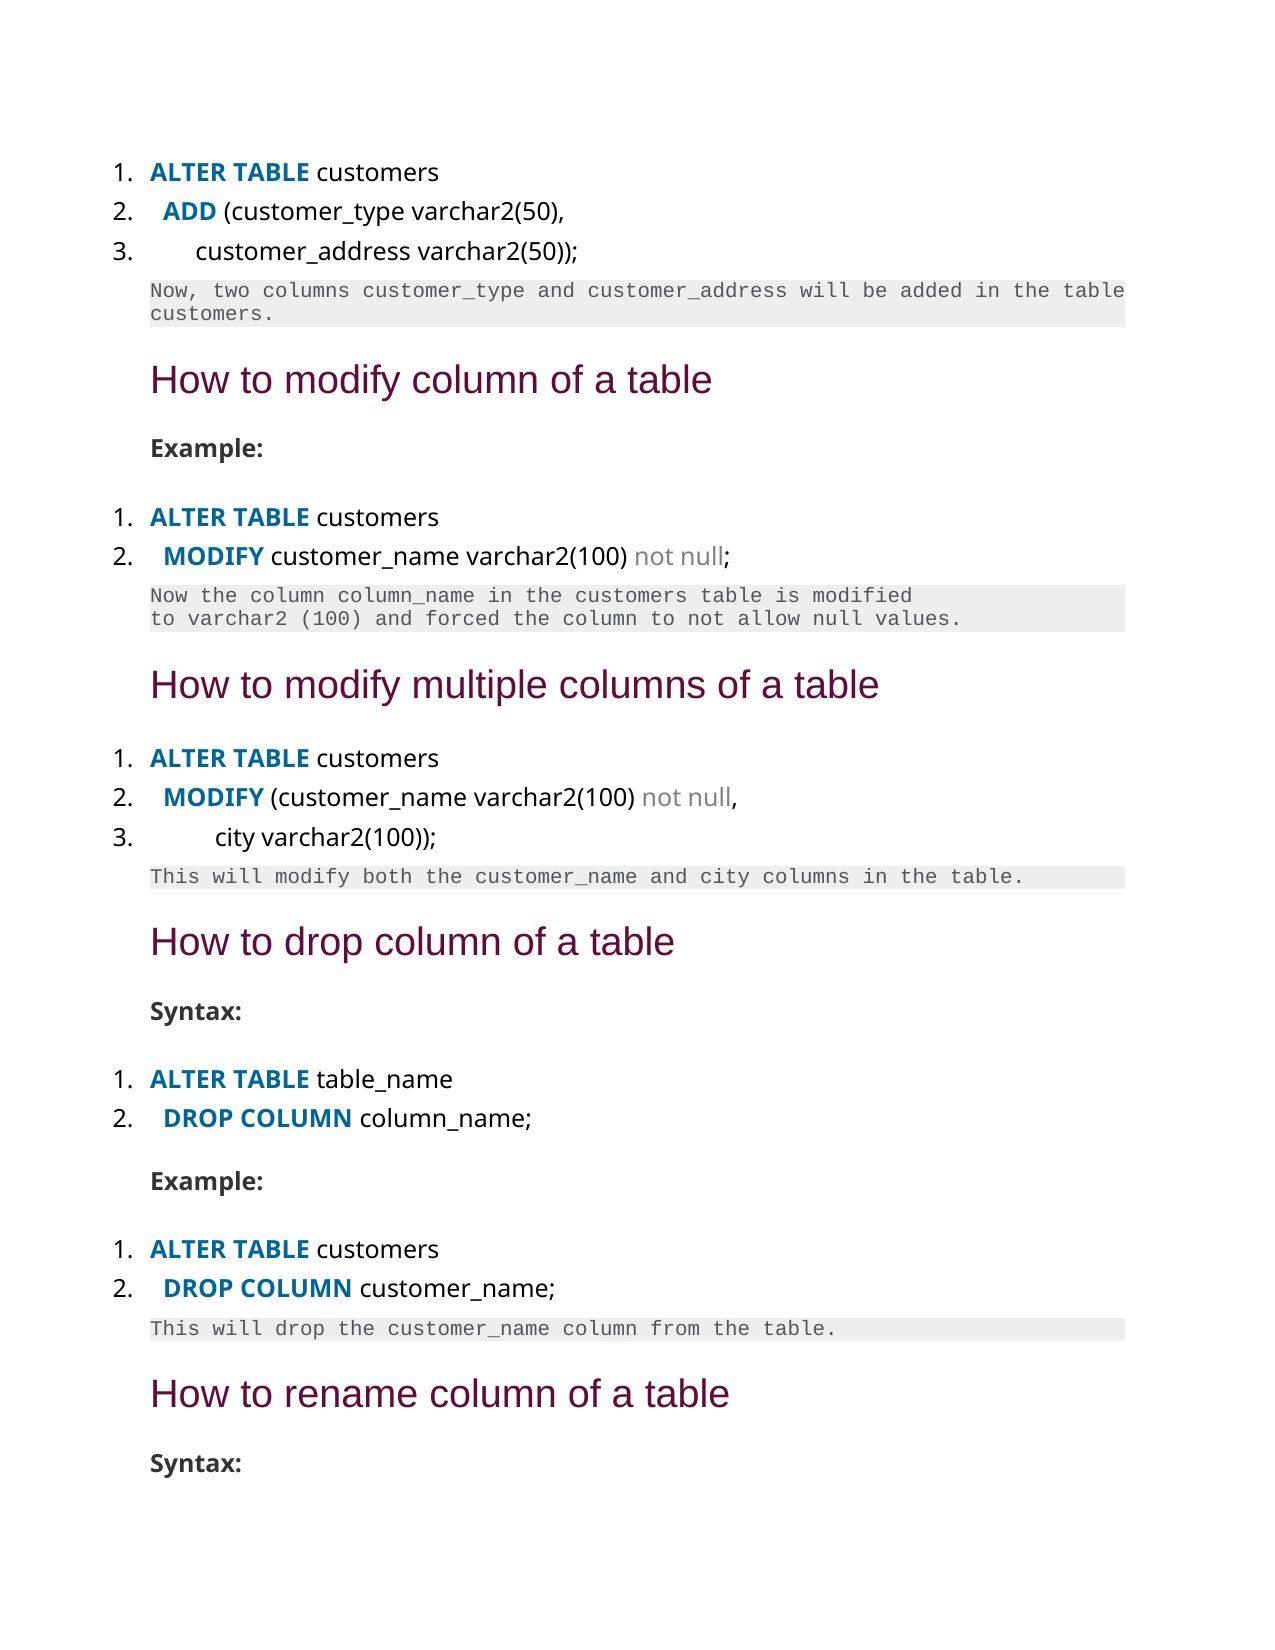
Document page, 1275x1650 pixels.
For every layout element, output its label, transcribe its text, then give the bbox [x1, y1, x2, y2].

list ALTER TABLE customers [112, 736, 1125, 775]
text This will modify both the customer_name and city columns in the table. [150, 866, 1125, 889]
text This will drop the customer_name column from the table. [150, 1318, 1125, 1341]
text Now the column column_name in the customers table is modified [150, 585, 1125, 608]
list ALTER TABLE table_name [112, 1057, 1125, 1096]
list DROP COLUMN customer_name; [112, 1266, 1125, 1305]
list ADD (customer_type varchar2(50), [112, 189, 1125, 228]
list city varchar2(100)); [112, 814, 1125, 853]
text How to drop column of a table [150, 918, 1125, 964]
text Syntax: [150, 1445, 1125, 1479]
text Example: [150, 431, 1125, 465]
list ALTER TABLE customers [112, 150, 1125, 189]
text Example: [150, 1164, 1125, 1198]
text How to modify column of a table [150, 356, 1125, 402]
list DROP COLUMN column_name; [112, 1096, 1125, 1135]
list ALTER TABLE customers [112, 494, 1125, 533]
list MODIFY (customer_name varchar2(100) not null, [112, 775, 1125, 814]
text How to rename column of a table [150, 1371, 1125, 1416]
list MODIFY customer_name varchar2(100) not null; [112, 533, 1125, 572]
text to varchar2 (100) and forced the column to not allow null values. [150, 608, 1125, 632]
list customer_address varchar2(50)); [112, 228, 1125, 267]
list ALTER TABLE customers [112, 1227, 1125, 1266]
text How to modify multiple columns of a table [150, 661, 1125, 707]
text Now, two columns customer_type and customer_address will be added in the table customers. [150, 280, 1125, 327]
text Syntax: [150, 993, 1125, 1027]
